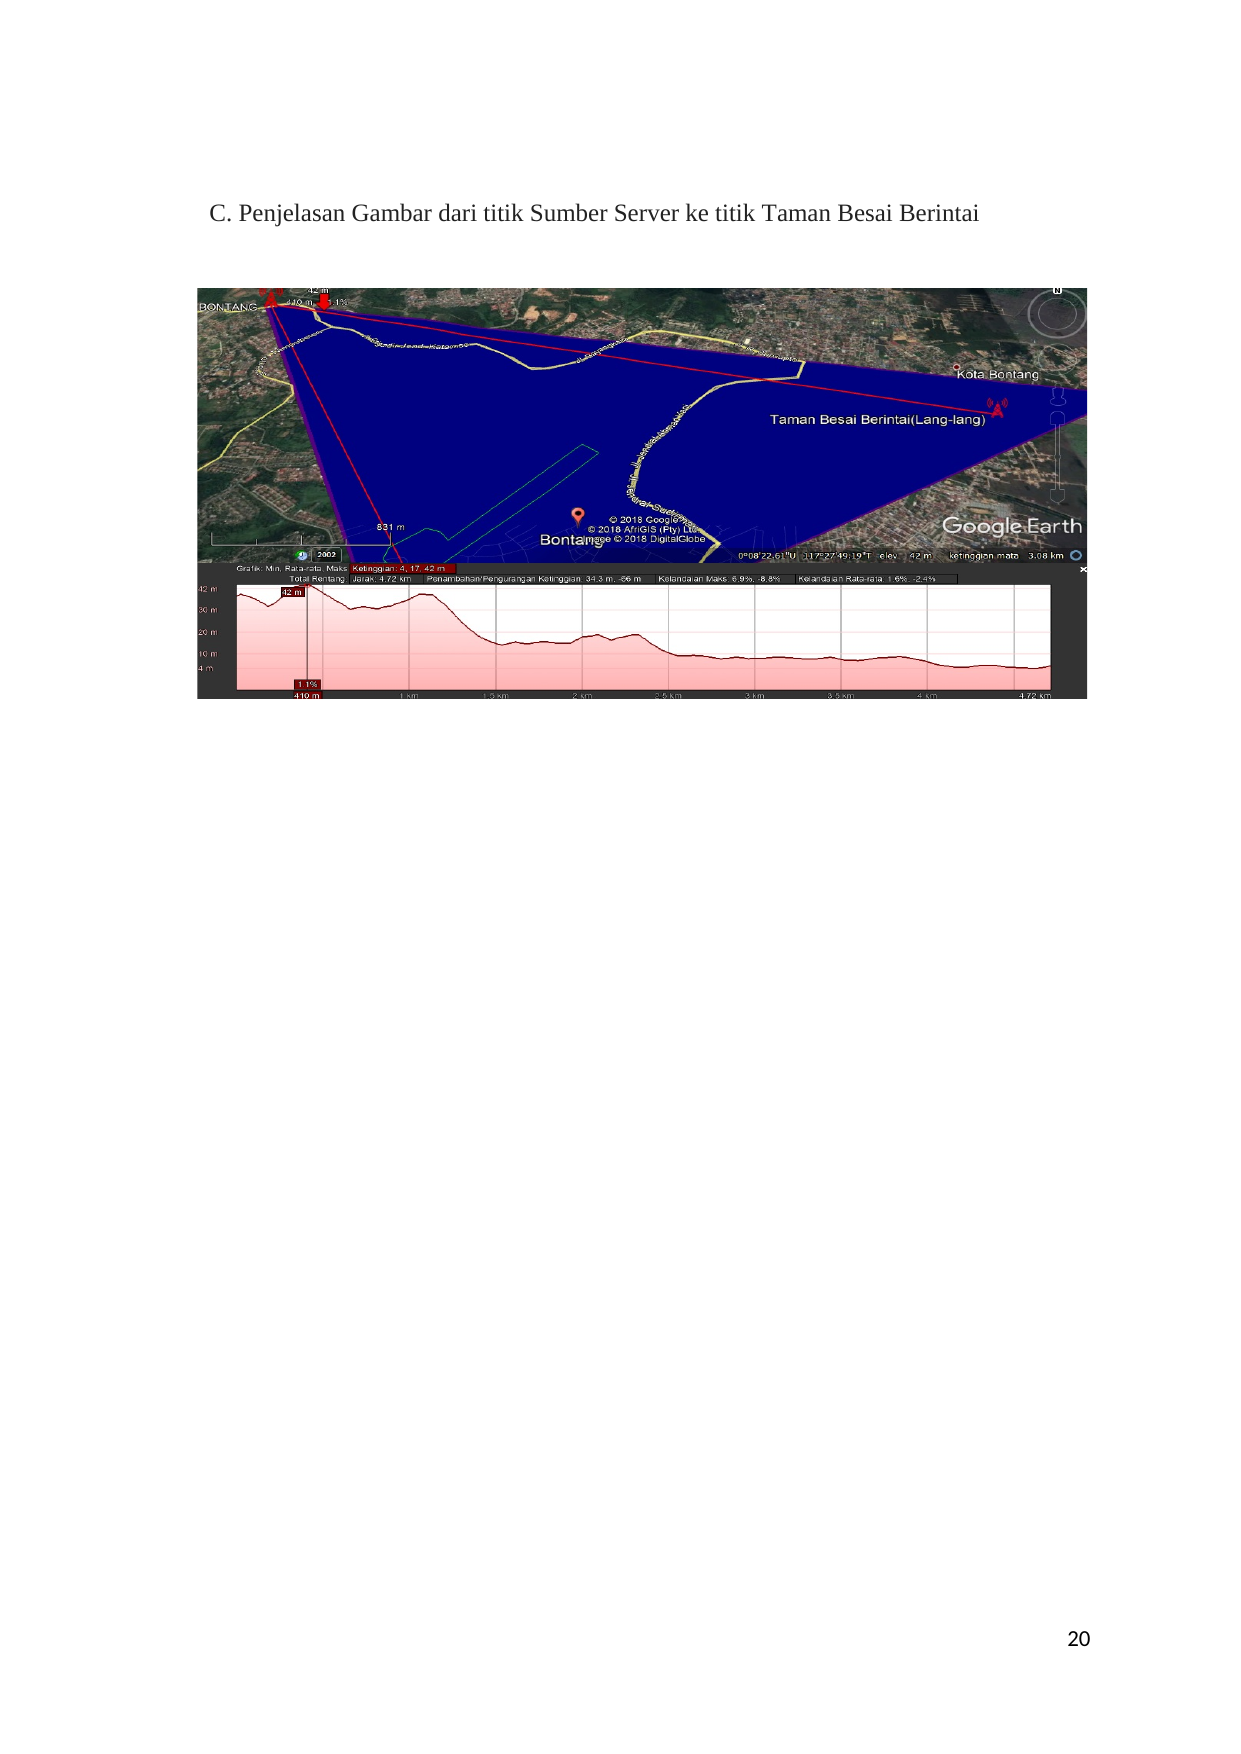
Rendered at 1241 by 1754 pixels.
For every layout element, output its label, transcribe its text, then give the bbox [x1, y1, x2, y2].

list C. Penjelasan Gambar dari titik Sumber Server ke titik Taman Besai Berintai [209, 198, 1090, 226]
picture [196, 288, 1087, 699]
